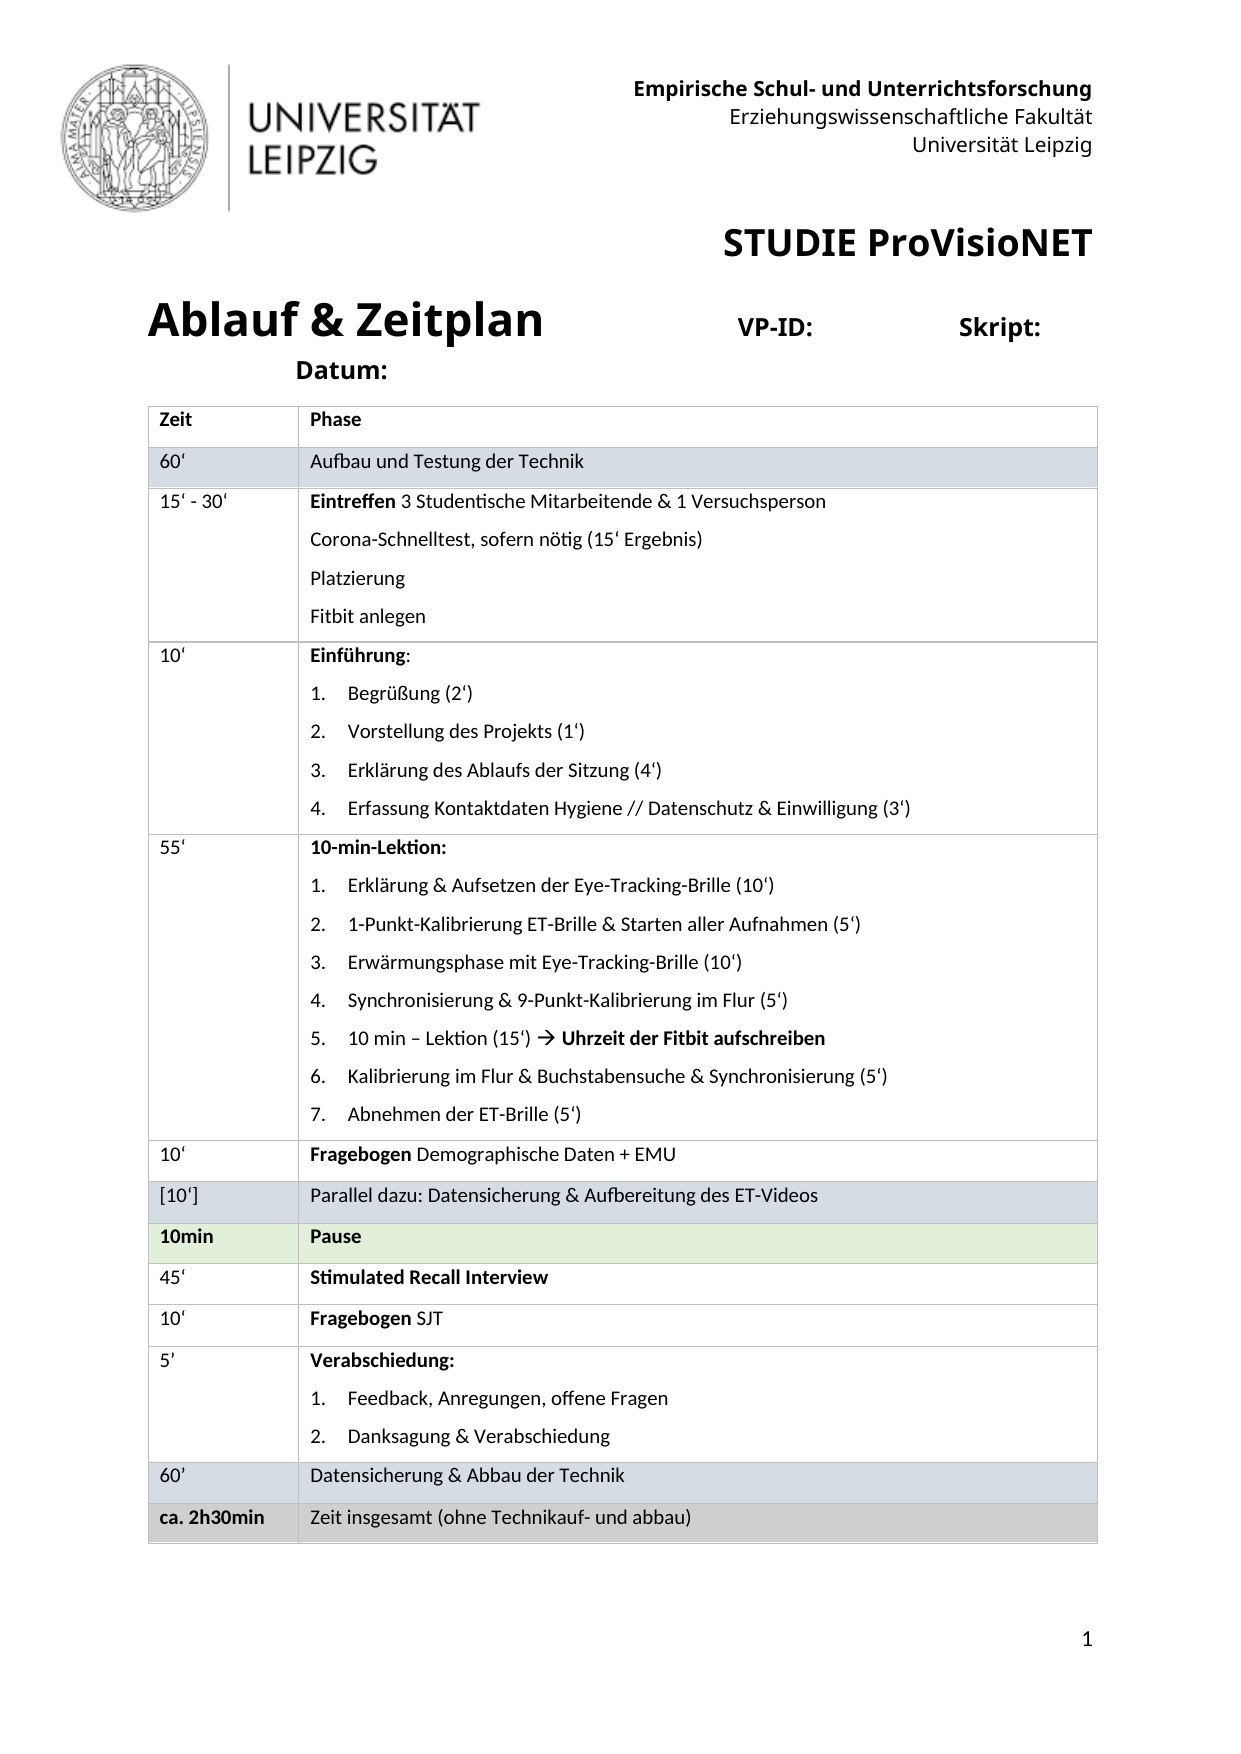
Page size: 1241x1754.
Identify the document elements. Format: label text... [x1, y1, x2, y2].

table_cell Zeit insgesamt (ohne Technikauf- und abbau) [299, 1504, 1097, 1542]
table_cell 60‘ [149, 448, 298, 487]
table_cell 10-min-Lektion: Erklärung & Aufsetzen der Eye-Tracking-Brille (10‘) 1-Punkt-Kalibrierung ET-Brille & Starten aller Aufnahmen (5‘) Erwärmungsphase mit Eye-Tracking-Brille (10‘) Synchronisierung & 9-Punkt-Kalibrierung im Flur (5‘) 10 min – Lektion (15‘) Uhrzeit der Fitbit aufschreiben Kalibrierung im Flur & Buchstabensuche & Synchronisierung (5‘) Abnehmen der ET-Brille (5‘) [299, 835, 1097, 1140]
picture [0, 25, 540, 247]
table_cell [10‘] [149, 1182, 298, 1223]
table_cell Fragebogen Demographische Daten + EMU [299, 1141, 1097, 1181]
table_cell 10‘ [149, 643, 298, 833]
table_cell 55‘ [149, 835, 298, 1140]
table_cell 10‘ [149, 1305, 298, 1346]
table_cell Datensicherung & Abbau der Technik [299, 1463, 1097, 1503]
table_cell Eintreffen 3 Studentische Mitarbeitende & 1 Versuchsperson Corona-Schnelltest, sofern nötig (15‘ Ergebnis) Platzierung Fitbit anlegen [299, 489, 1097, 641]
table_cell 10min [149, 1224, 298, 1263]
table_cell 60’ [149, 1463, 298, 1503]
table_cell ca. 2h30min [149, 1504, 298, 1542]
table_cell Fragebogen SJT [299, 1305, 1097, 1346]
table_cell Einführung: Begrüßung (2‘) Vorstellung des Projekts (1‘) Erklärung des Ablaufs der Sitzung (4‘) Erfassung Kontaktdaten Hygiene // Datenschutz & Einwilligung (3‘) [299, 643, 1097, 833]
table_cell Parallel dazu: Datensicherung & Aufbereitung des ET-Videos [299, 1182, 1097, 1223]
table_cell Stimulated Recall Interview [299, 1264, 1097, 1304]
table_cell Verabschiedung: Feedback, Anregungen, offene Fragen Danksagung & Verabschiedung [299, 1347, 1097, 1462]
table_cell 15‘ - 30‘ [149, 489, 298, 641]
table_cell 10‘ [149, 1141, 298, 1181]
table_cell Pause [299, 1224, 1097, 1263]
table_cell Aufbau und Testung der Technik [299, 448, 1097, 487]
table_cell 45‘ [149, 1264, 298, 1304]
table_header Zeit [149, 407, 298, 447]
table_cell 5’ [149, 1347, 298, 1462]
table_header Phase [299, 407, 1097, 447]
